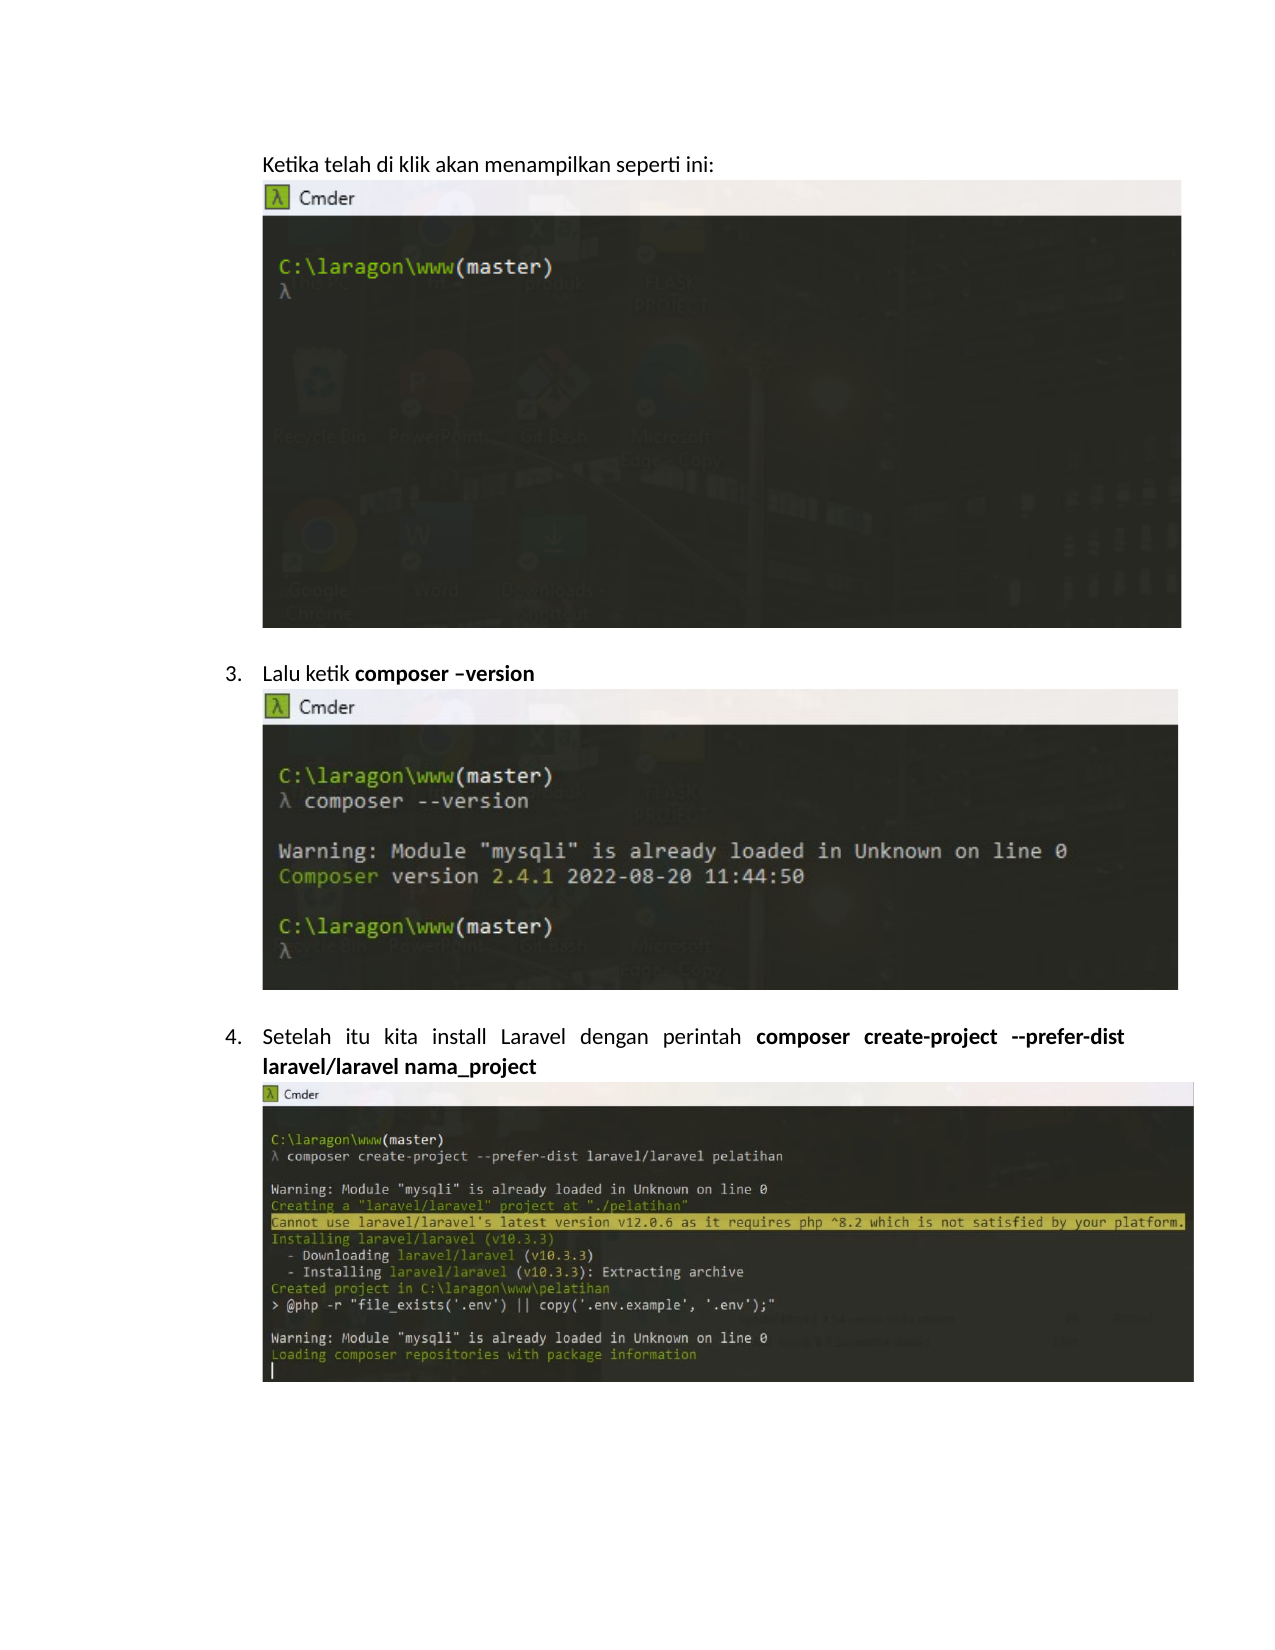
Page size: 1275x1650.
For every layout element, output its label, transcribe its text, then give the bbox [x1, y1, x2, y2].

picture [262, 1082, 1194, 1382]
list Setelah itu kita install Laravel dengan perintah composer create-project --prefer-dist laravel/laravel nama_project [225, 1022, 1125, 1080]
picture [262, 180, 1182, 628]
list Ketika telah di klik akan menampilkan seperti ini: [262, 150, 1125, 178]
picture [262, 689, 1179, 990]
list Lalu ketik composer –version [225, 659, 1125, 688]
